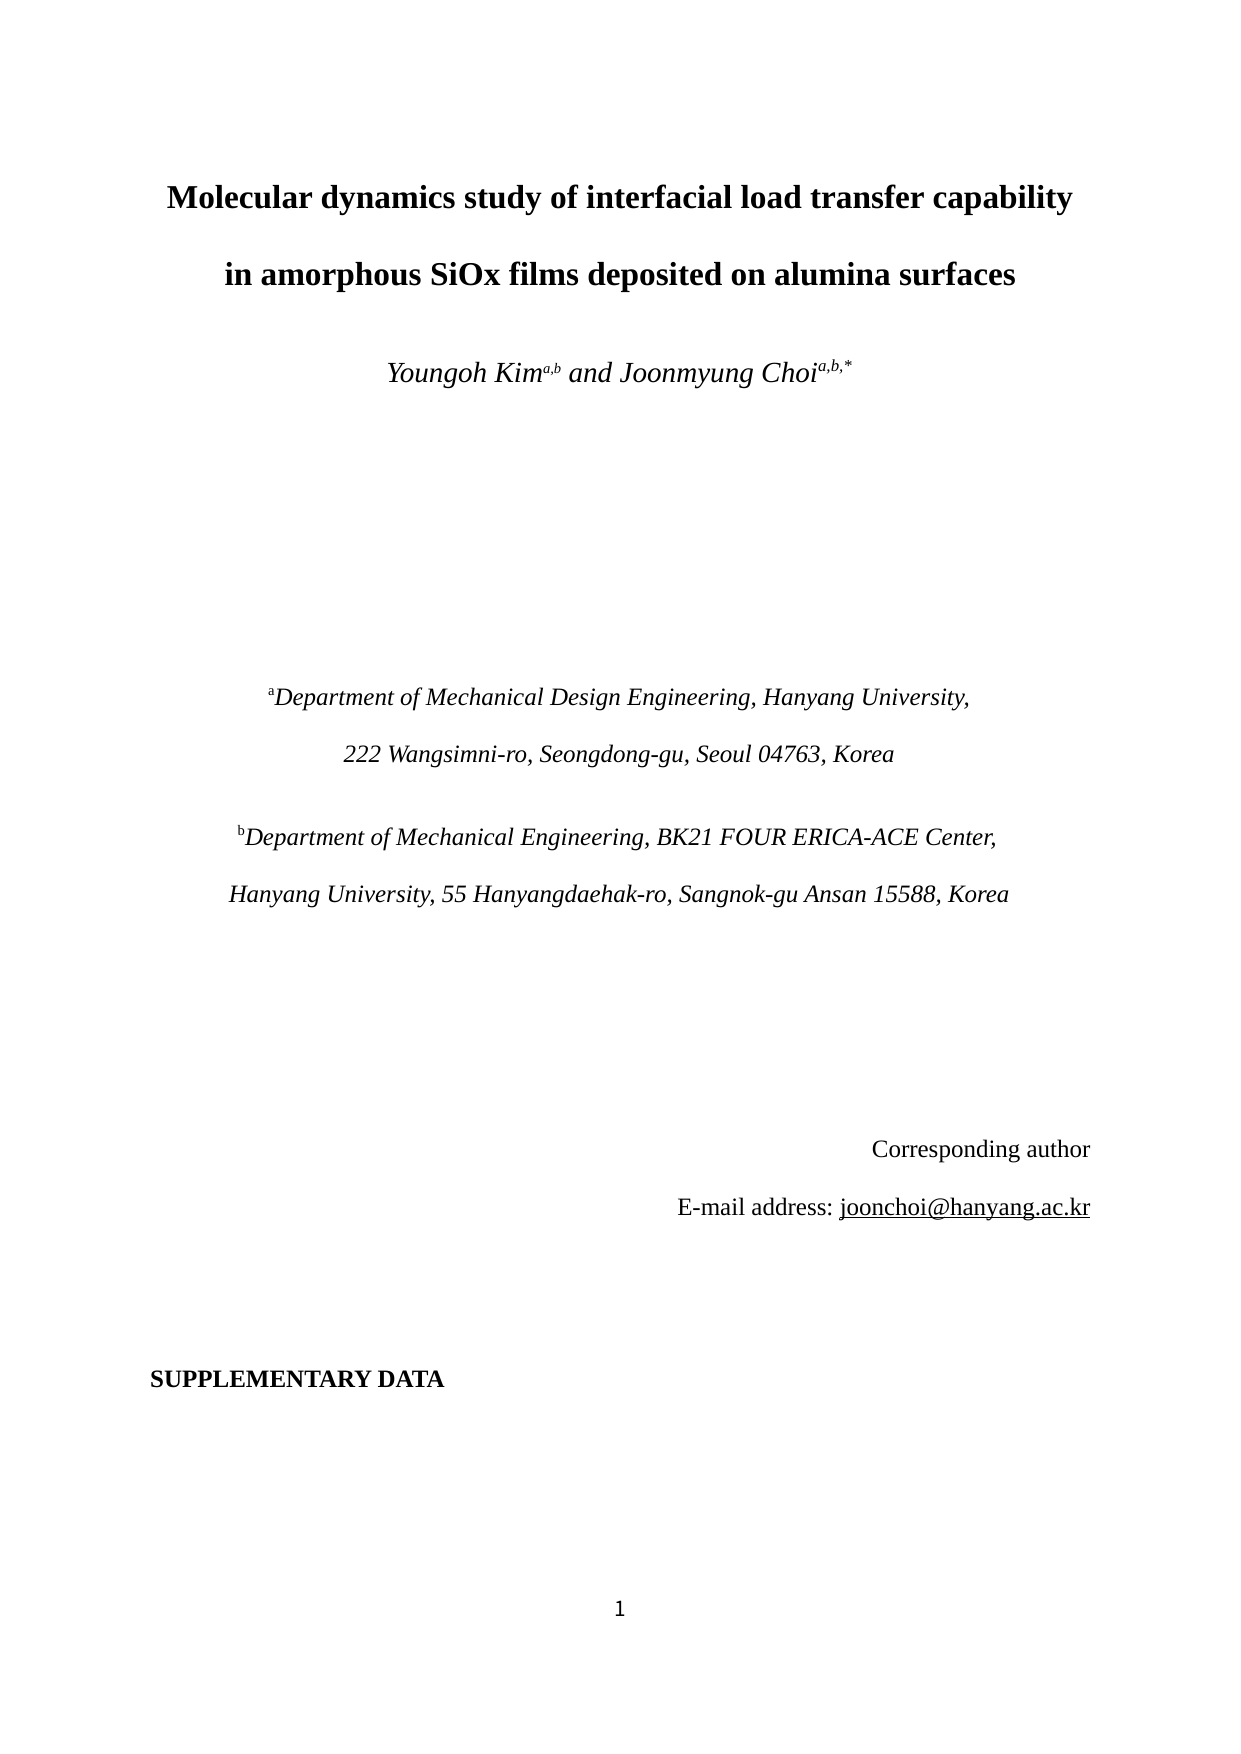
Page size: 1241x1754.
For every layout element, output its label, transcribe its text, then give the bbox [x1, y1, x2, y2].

text SUPPLEMENTARY DATA [150, 1364, 1090, 1393]
text Youngoh Kima,b and Joonmyung Choia,b,* [150, 356, 1090, 389]
text Molecular dynamics study of interfacial load transfer capability in amorphous SiOx films deposited on alumina surfaces [150, 177, 1090, 292]
text Corresponding author [150, 1134, 1090, 1163]
text aDepartment of Mechanical Design Engineering, Hanyang University, 222 Wangsimni-ro, Seongdong-gu, Seoul 04763, Korea [150, 682, 1090, 768]
text E-mail address: joonchoi@hanyang.ac.kr [150, 1192, 1090, 1221]
text bDepartment of Mechanical Engineering, BK21 FOUR ERICA-ACE Center, Hanyang University, 55 Hanyangdaehak-ro, Sangnok-gu Ansan 15588, Korea [150, 822, 1090, 908]
